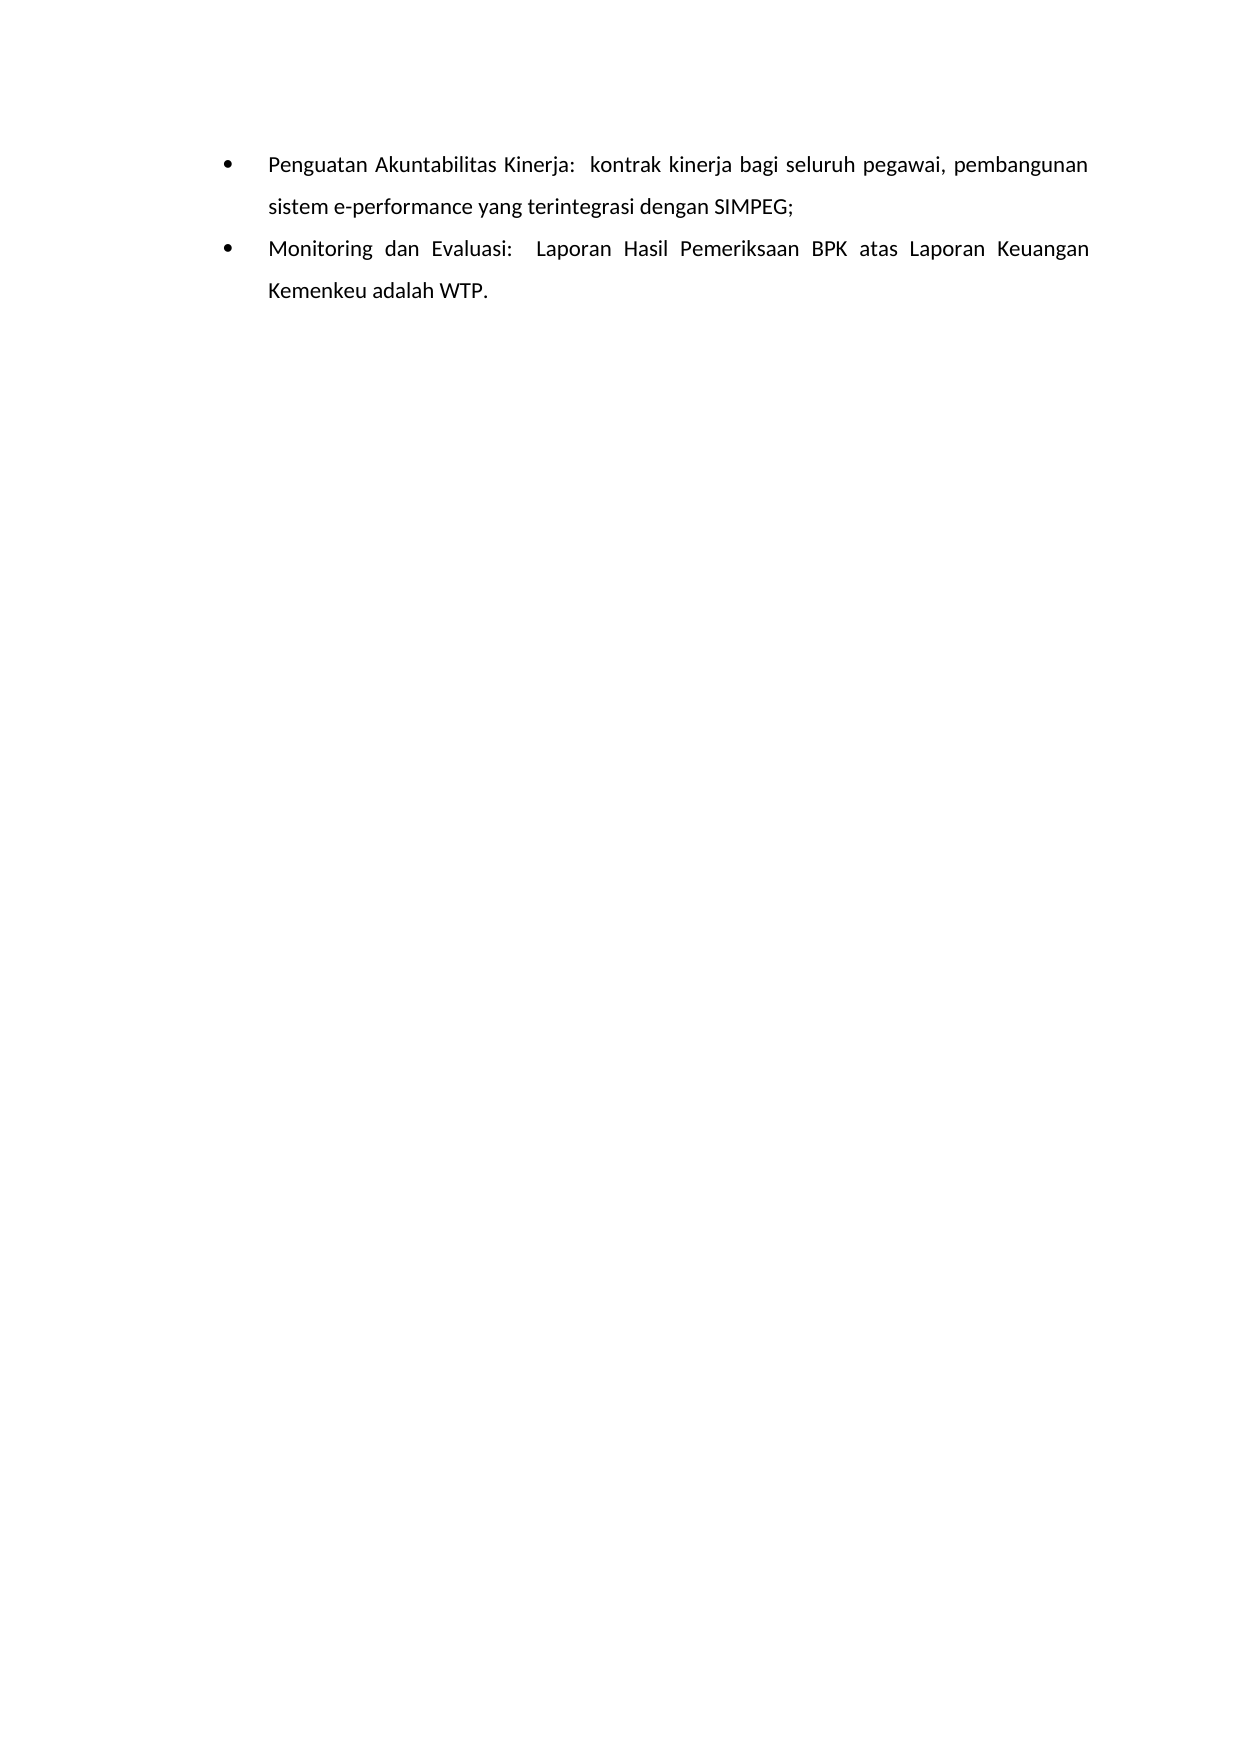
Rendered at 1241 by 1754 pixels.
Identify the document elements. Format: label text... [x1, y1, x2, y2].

list Monitoring dan Evaluasi: Laporan Hasil Pemeriksaan BPK atas Laporan Keuangan Kemenkeu adalah WTP. [224, 234, 1090, 304]
list Penguatan Akuntabilitas Kinerja: kontrak kinerja bagi seluruh pegawai, pembangunan sistem e-performance yang terintegrasi dengan SIMPEG; [224, 150, 1090, 220]
